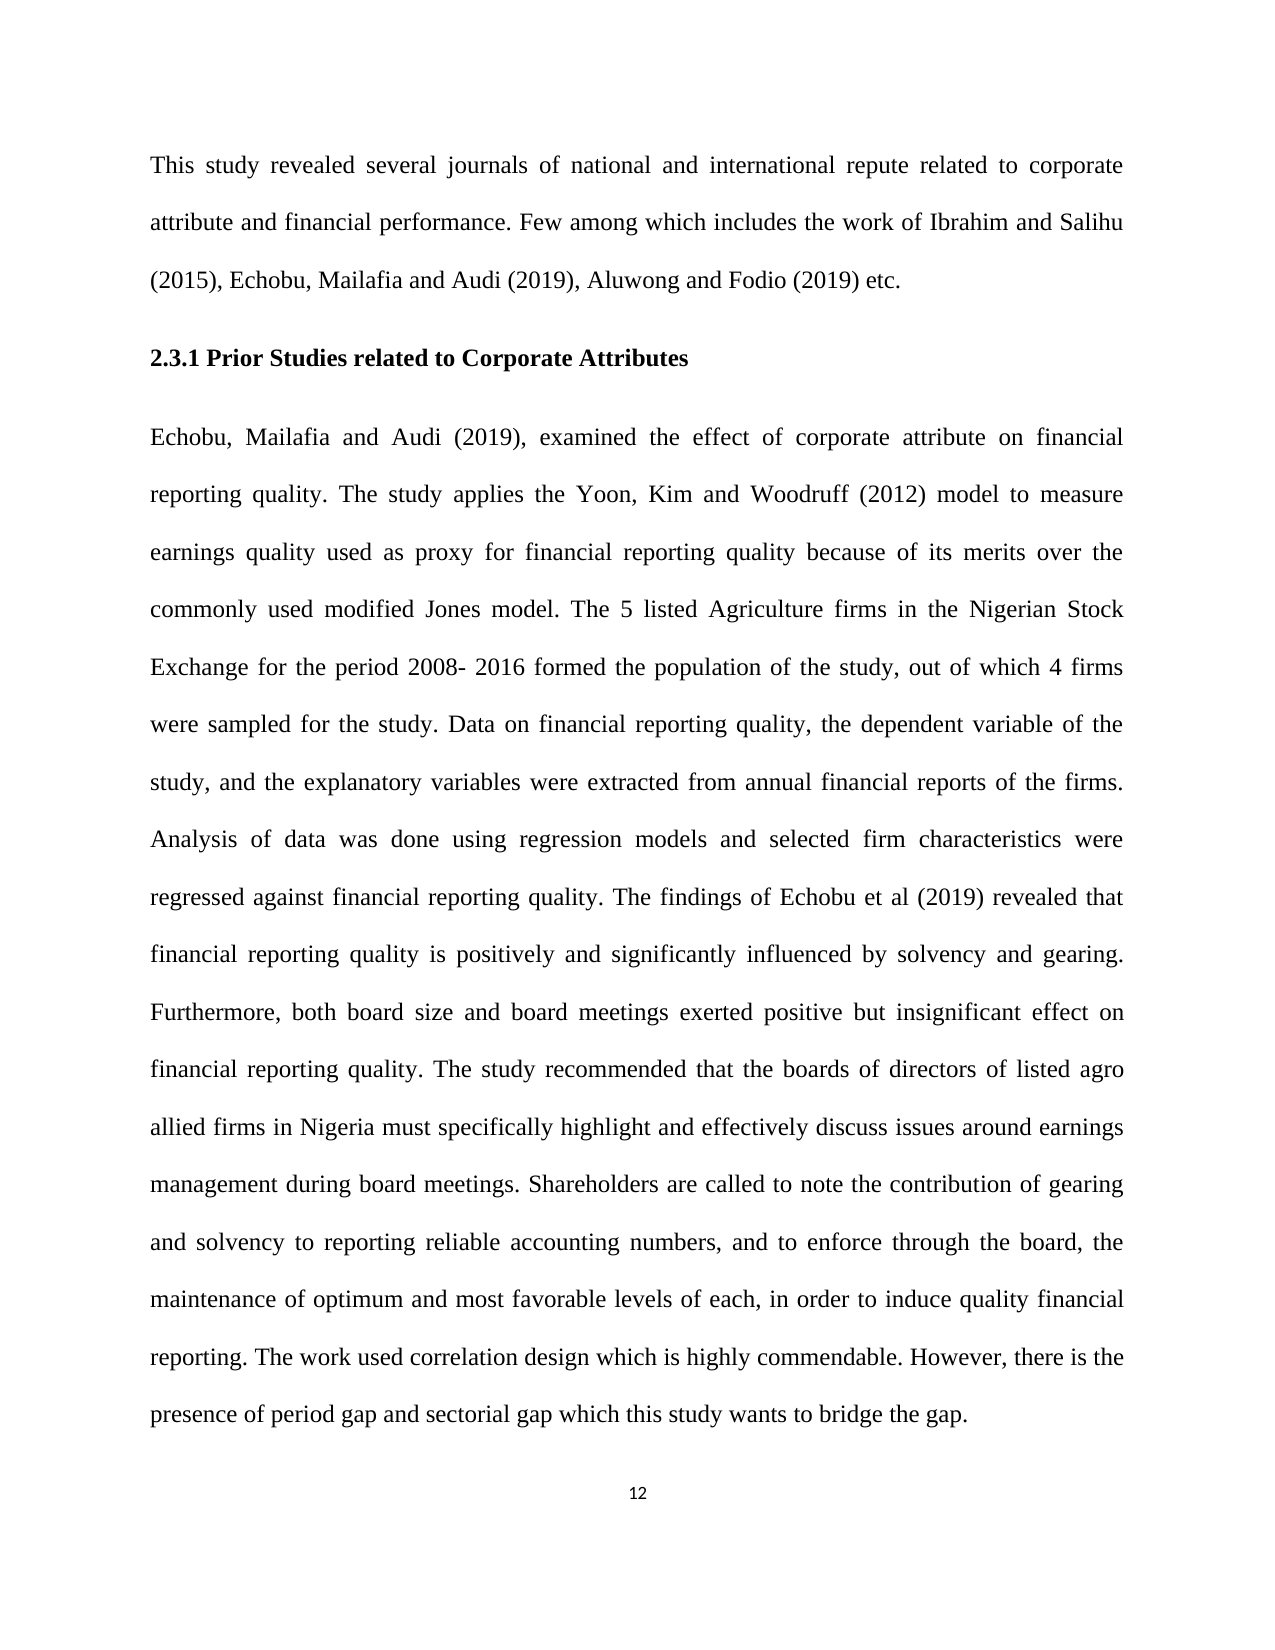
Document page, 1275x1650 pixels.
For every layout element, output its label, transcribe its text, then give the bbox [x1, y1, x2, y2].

text This study revealed several journals of national and international repute related to corporate attribute and financial performance. Few among which includes the work of Ibrahim and Salihu (2015), Echobu, Mailafia and Audi (2019), Aluwong and Fodio (2019) etc. [150, 150, 1125, 294]
text Echobu, Mailafia and Audi (2019), examined the effect of corporate attribute on financial reporting quality. The study applies the Yoon, Kim and Woodruff (2012) model to measure earnings quality used as proxy for financial reporting quality because of its merits over the commonly used modified Jones model. The 5 listed Agriculture firms in the Nigerian Stock Exchange for the period 2008- 2016 formed the population of the study, out of which 4 firms were sampled for the study. Data on financial reporting quality, the dependent variable of the study, and the explanatory variables were extracted from annual financial reports of the firms. Analysis of data was done using regression models and selected firm characteristics were regressed against financial reporting quality. The findings of Echobu et al (2019) revealed that financial reporting quality is positively and significantly influenced by solvency and gearing. Furthermore, both board size and board meetings exerted positive but insignificant effect on financial reporting quality. The study recommended that the boards of directors of listed agro allied firms in Nigeria must specifically highlight and effectively discuss issues around earnings management during board meetings. Shareholders are called to note the contribution of gearing and solvency to reporting reliable accounting numbers, and to enforce through the board, the maintenance of optimum and most favorable levels of each, in order to induce quality financial reporting. The work used correlation design which is highly commendable. However, there is the presence of period gap and sectorial gap which this study wants to bridge the gap. [150, 422, 1125, 1428]
text 2.3.1 Prior Studies related to Corporate Attributes [150, 343, 1125, 372]
